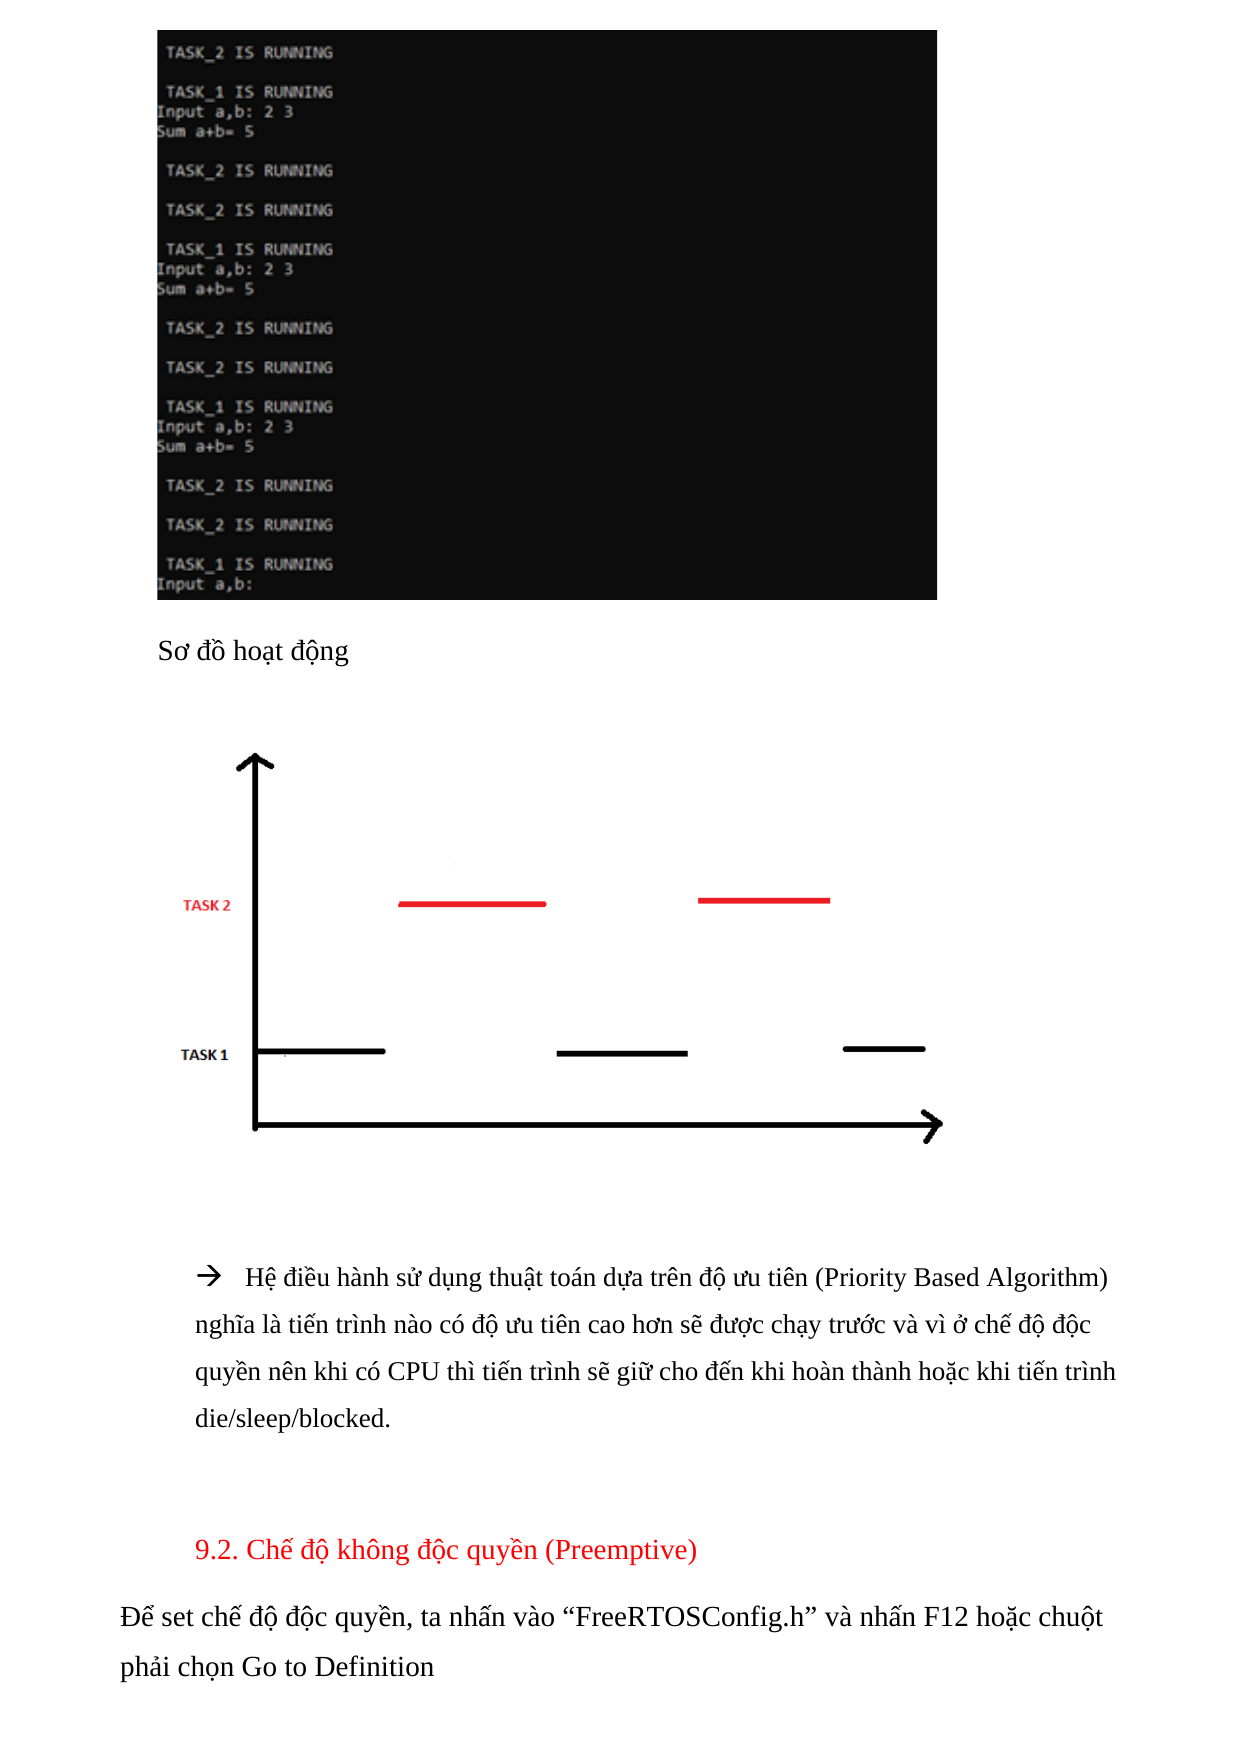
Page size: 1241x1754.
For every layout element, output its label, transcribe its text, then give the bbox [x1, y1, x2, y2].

picture [157, 699, 1098, 1228]
text Để set chế độ độc quyền, ta nhấn vào “FreeRTOSConfig.h” và nhấn F12 hoặc chuột phải chọn Go to Definition [120, 1599, 1137, 1683]
picture [157, 30, 938, 600]
text 9.2. Chế độ không độc quyền (Preemptive) [120, 1532, 1137, 1566]
text Sơ đồ hoạt động [157, 633, 1137, 666]
text Hệ điều hành sử dụng thuật toán dựa trên độ ưu tiên (Priority Based Algorithm) nghĩa là tiến trình nào có độ ưu tiên cao hơn sẽ được chạy trước và vì ở chế độ độc quyền nên khi có CPU thì tiến trình sẽ giữ cho đến khi hoàn thành hoặc khi tiến trình die/sleep/blocked. [195, 1261, 1137, 1433]
